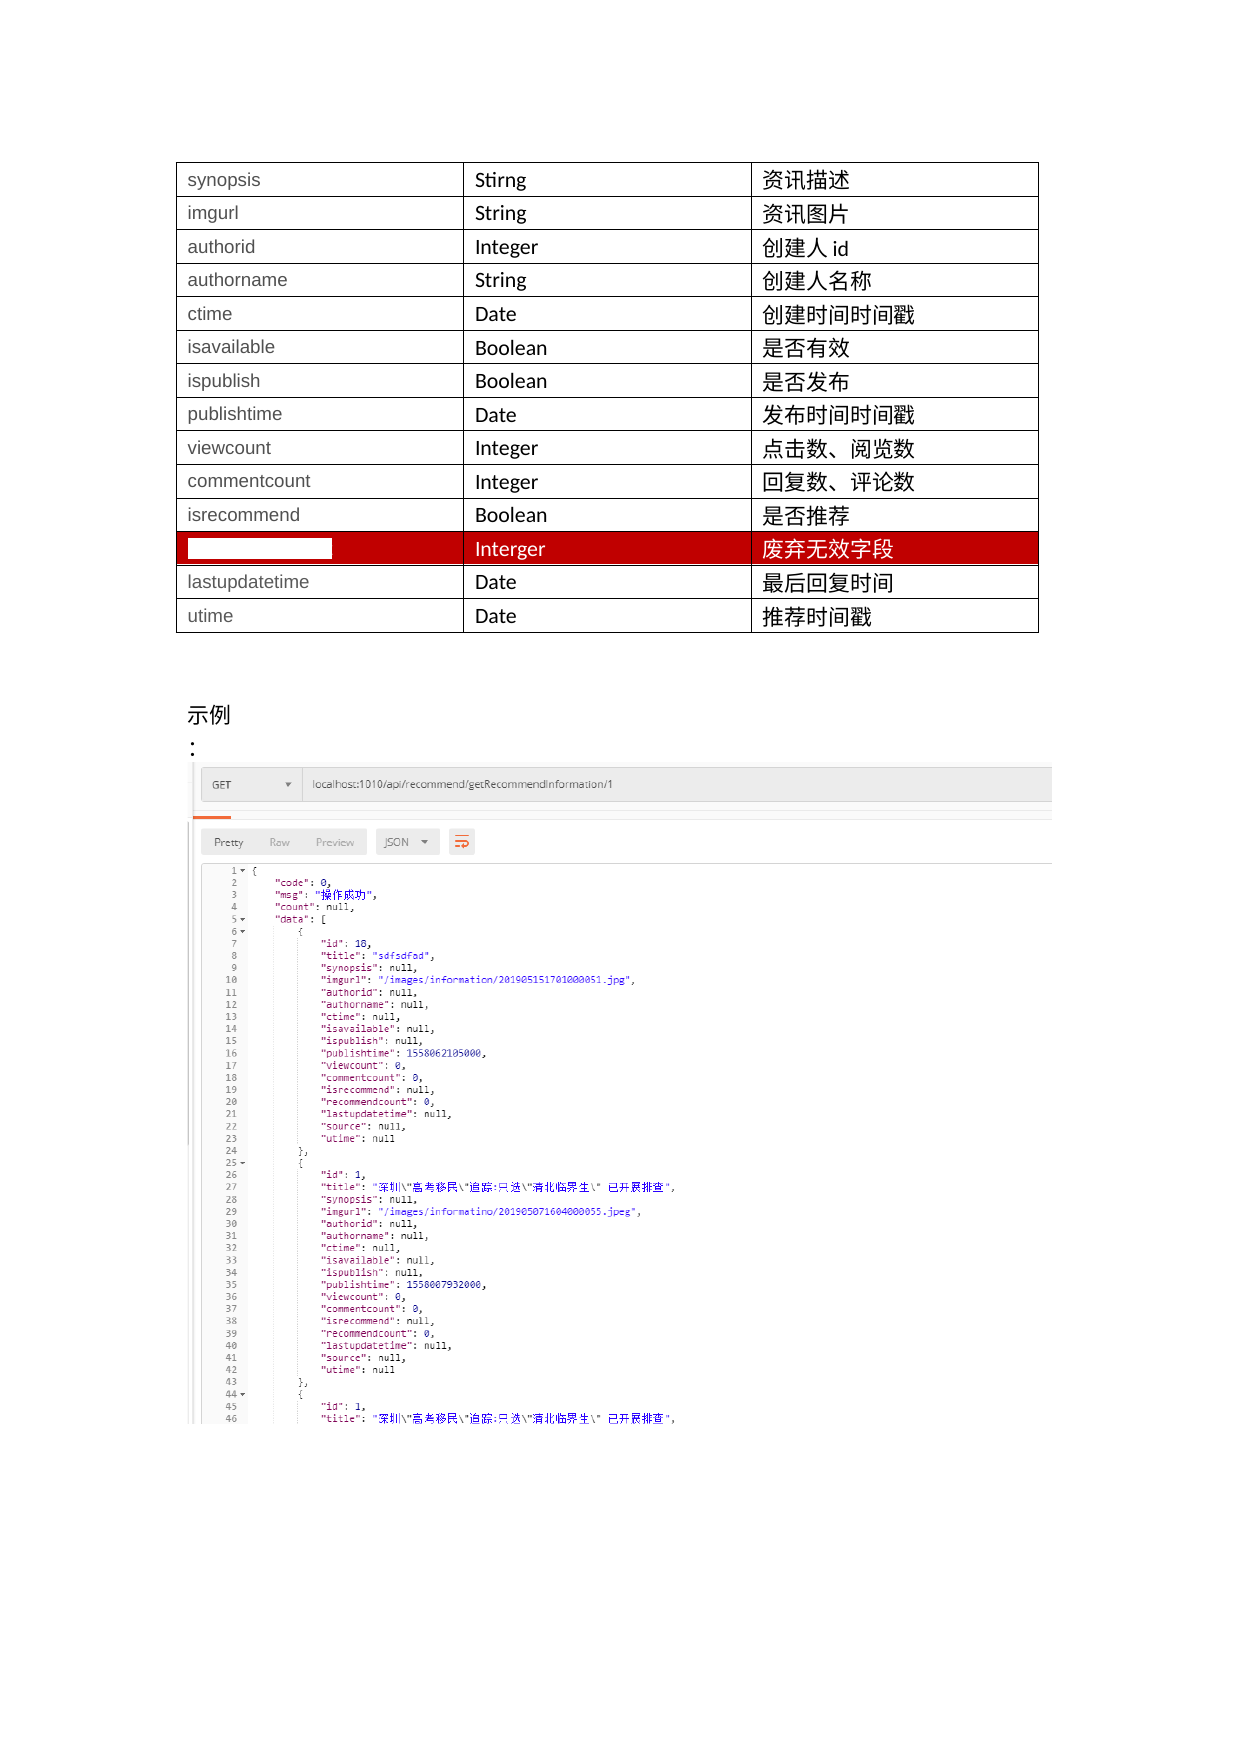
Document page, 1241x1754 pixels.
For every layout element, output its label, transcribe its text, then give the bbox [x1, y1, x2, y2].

table_cell Date [464, 398, 751, 430]
picture [187, 762, 1052, 1424]
table_cell Stirng [464, 163, 751, 196]
list ： [187, 730, 1053, 763]
table_cell publishtime [177, 398, 463, 430]
table_cell authorname [177, 264, 463, 296]
table_cell ispublish [177, 364, 463, 397]
table_cell commentcount [177, 465, 463, 497]
table_cell Integer [464, 465, 751, 497]
table_cell authorid [177, 230, 463, 263]
table_cell 是否推荐 [752, 499, 1038, 531]
table_cell 推荐时间戳 [752, 599, 1038, 632]
table_cell recommendcount [177, 532, 463, 564]
table_cell 资讯图片 [752, 197, 1038, 229]
table_cell imgurl [177, 197, 463, 229]
table_cell 创建人id [752, 230, 1038, 263]
table_cell utime [177, 599, 463, 632]
table_cell 点击数、阅览数 [752, 431, 1038, 464]
table_cell 废弃无效字段 [752, 532, 1038, 564]
table_cell Interger [464, 532, 751, 564]
table_cell String [464, 197, 751, 229]
table_cell synopsis [177, 163, 463, 196]
table_cell 发布时间时间戳 [752, 398, 1038, 430]
table_cell String [464, 264, 751, 296]
table_cell viewcount [177, 431, 463, 464]
table_cell Integer [464, 230, 751, 263]
table_cell Boolean [464, 364, 751, 397]
table_cell Boolean [464, 499, 751, 531]
table_cell Date [464, 297, 751, 330]
table_cell Integer [464, 431, 751, 464]
table_cell isrecommend [177, 499, 463, 531]
table_cell ctime [177, 297, 463, 330]
table_cell 创建人名称 [752, 264, 1038, 296]
table_cell 是否有效 [752, 331, 1038, 363]
table_cell 资讯描述 [752, 163, 1038, 196]
table_cell Boolean [464, 331, 751, 363]
table_cell 回复数、评论数 [752, 465, 1038, 497]
table_cell Date [464, 599, 751, 632]
table_cell 是否发布 [752, 364, 1038, 397]
list 示例 [187, 698, 1053, 730]
table_cell 创建时间时间戳 [752, 297, 1038, 330]
table_cell isavailable [177, 331, 463, 363]
table_cell Date [464, 566, 751, 598]
table_cell 最后回复时间 [752, 566, 1038, 598]
table_cell lastupdatetime [177, 566, 463, 598]
